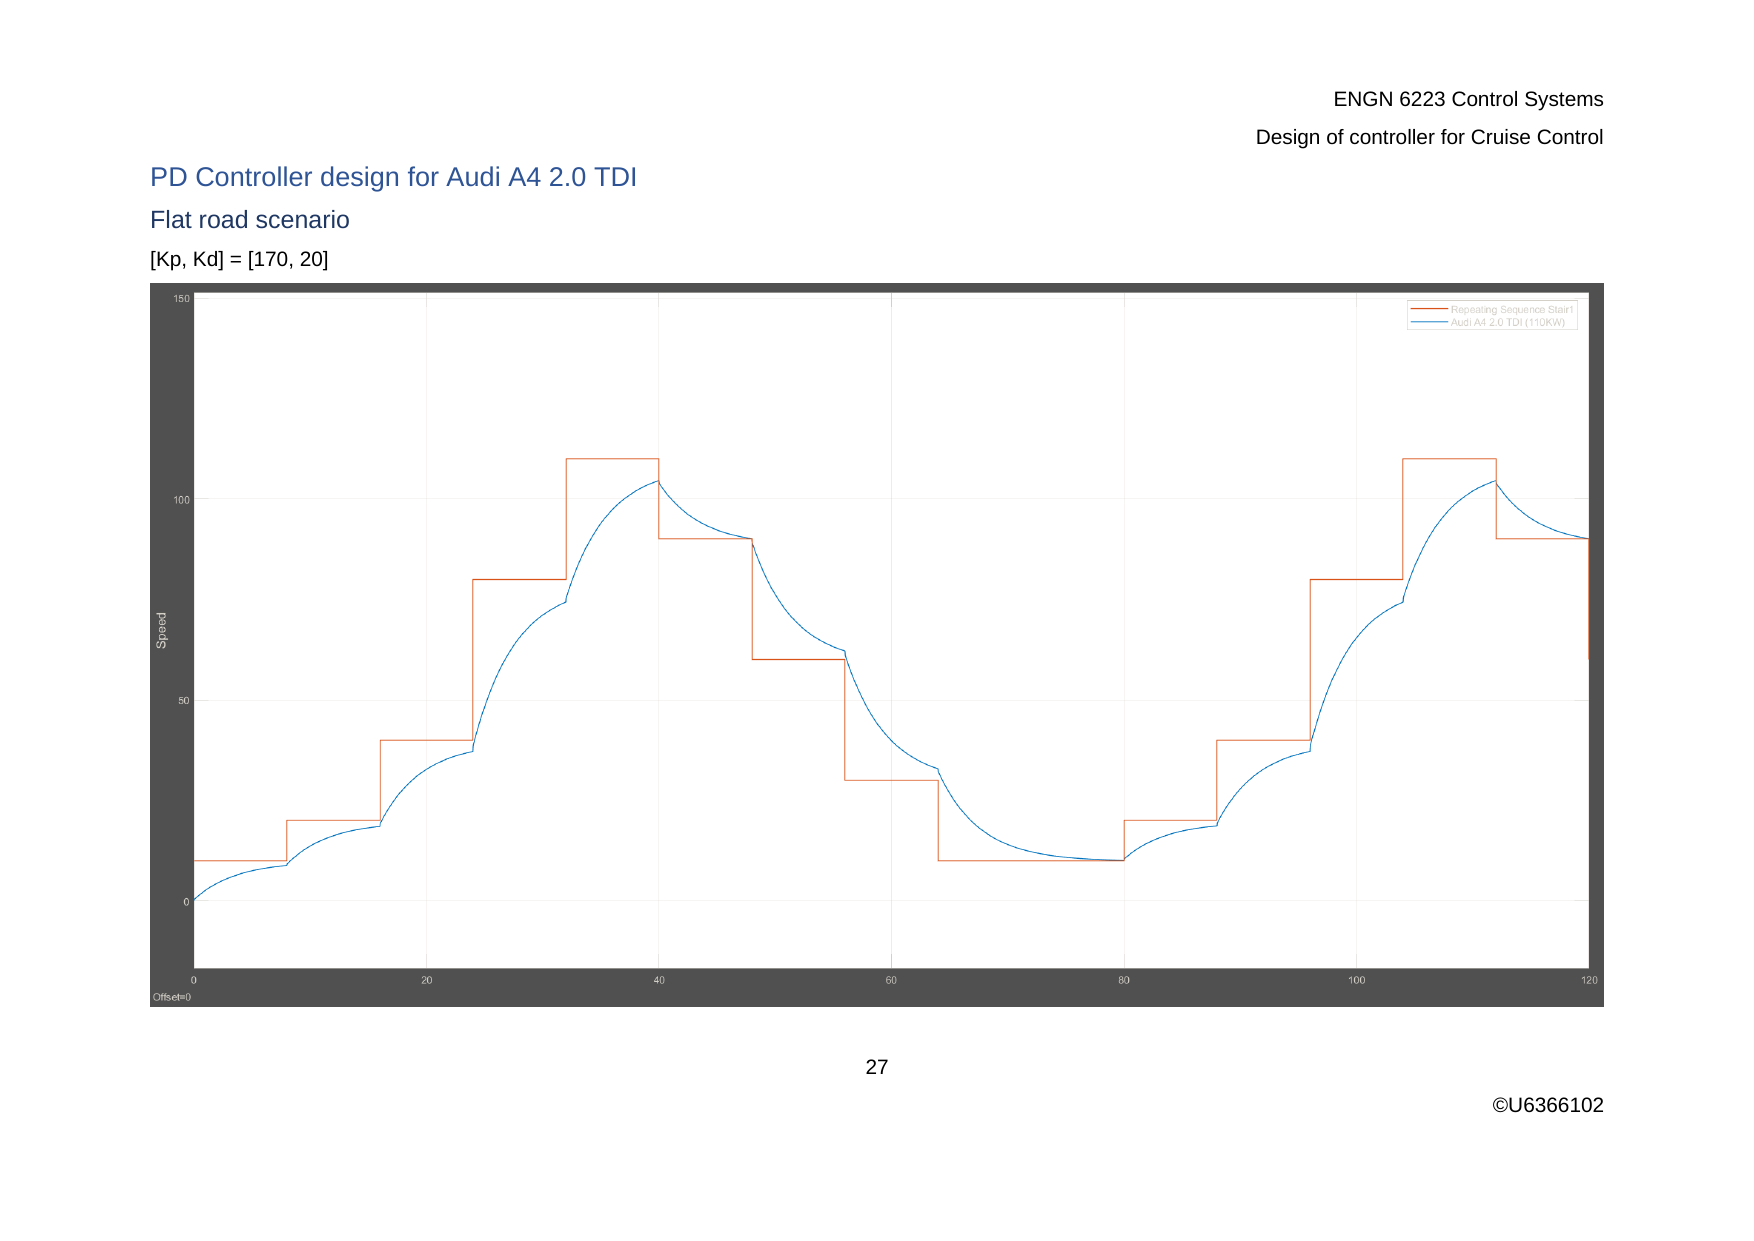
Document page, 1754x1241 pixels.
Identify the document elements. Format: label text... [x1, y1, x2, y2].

text [Kp, Kd] = [170, 20] [150, 246, 1604, 271]
subtitle Flat road scenario [150, 205, 1604, 234]
text PD Controller design for Audi A4 2.0 TDI [150, 161, 1604, 192]
picture [150, 283, 1604, 1007]
